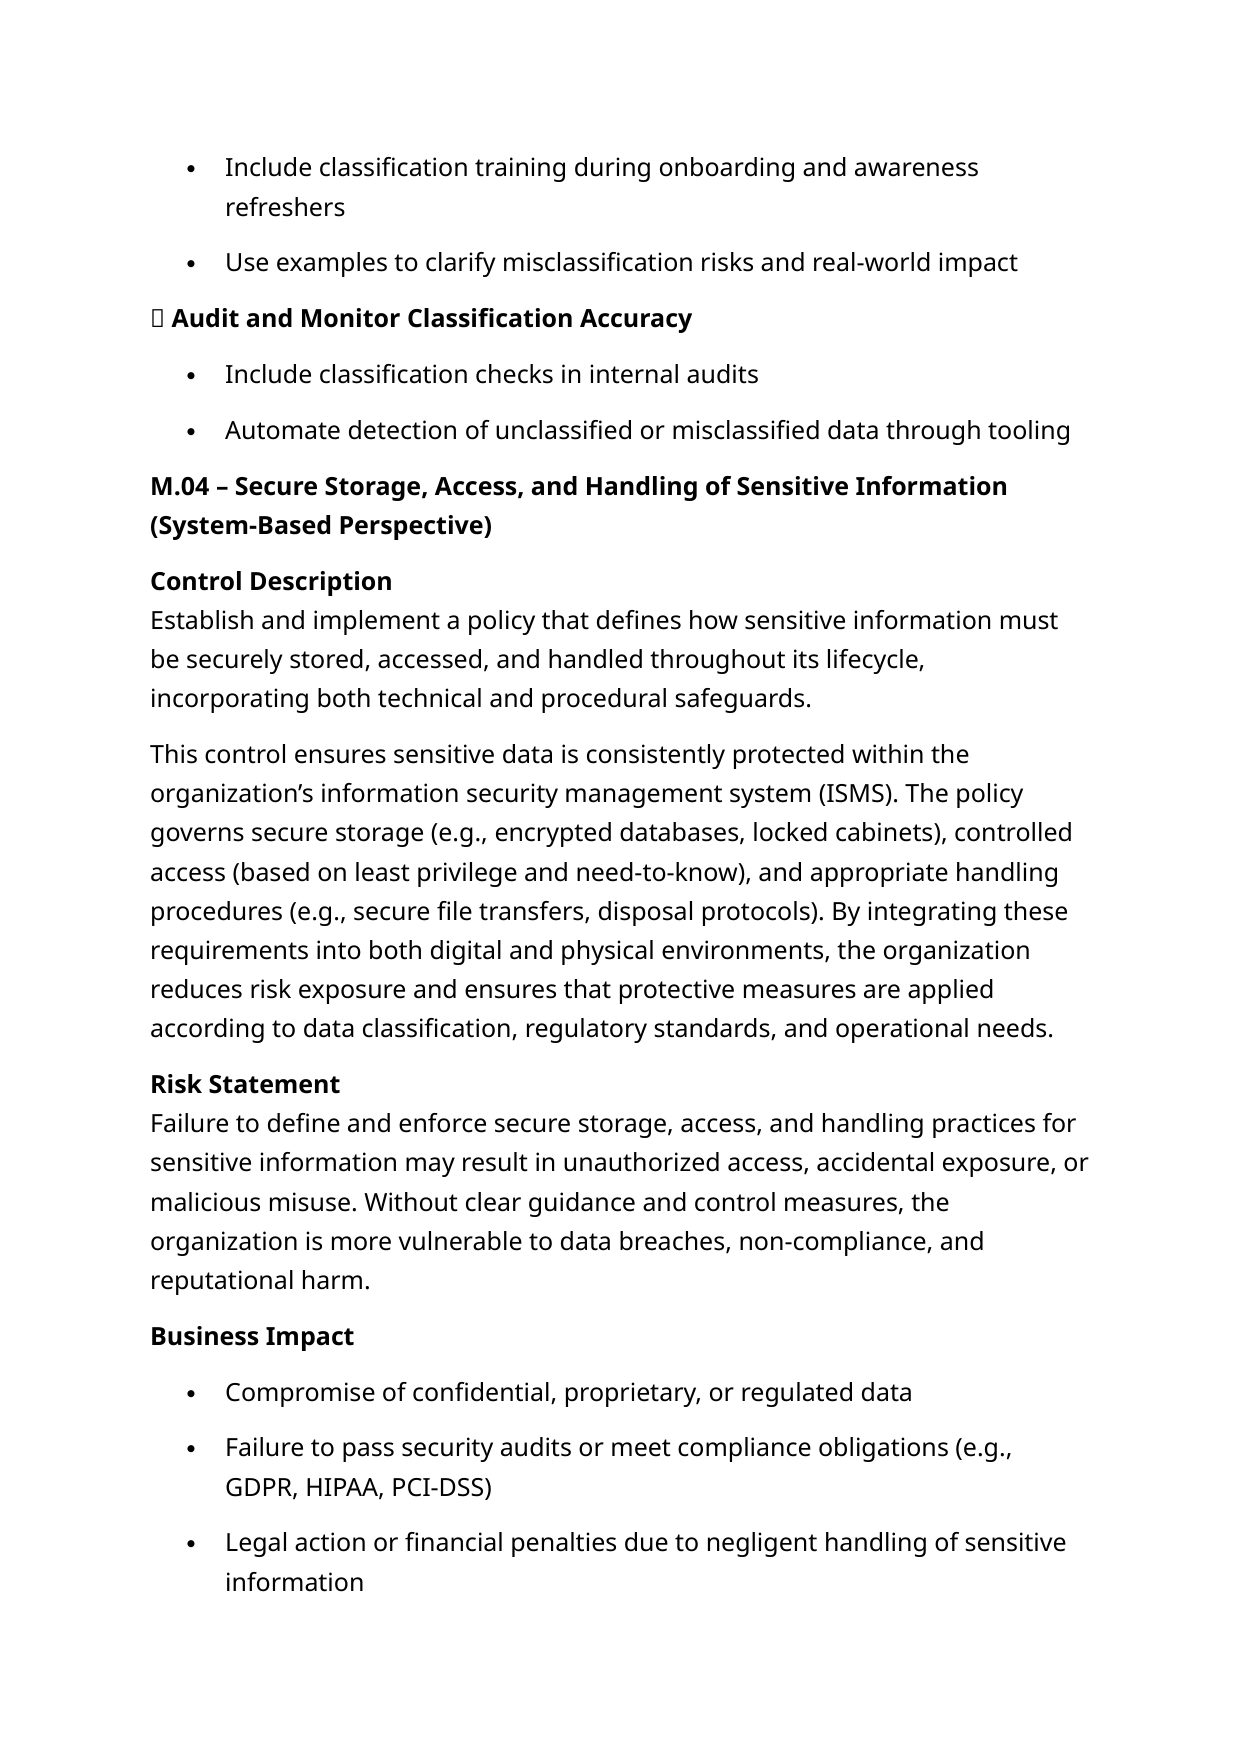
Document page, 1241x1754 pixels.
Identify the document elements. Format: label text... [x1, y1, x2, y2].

list Use examples to clarify misclassification risks and real-world impact [187, 245, 1090, 279]
text This control ensures sensitive data is consistently protected within the organization’s information security management system (ISMS). The policy governs secure storage (e.g., encrypted databases, locked cabinets), controlled access (based on least privilege and need-to-know), and appropriate handling procedures (e.g., secure file transfers, disposal protocols). By integrating these requirements into both digital and physical environments, the organization reduces risk exposure and ensures that protective measures are applied according to data classification, regulatory standards, and operational needs. [150, 737, 1090, 1045]
text Risk Statement Failure to define and enforce secure storage, access, and handling practices for sensitive information may result in unauthorized access, accidental exposure, or malicious misuse. Without clear guidance and control measures, the organization is more vulnerable to data breaches, non-compliance, and reputational harm. [150, 1067, 1090, 1297]
text M.04 – Secure Storage, Access, and Handling of Sensitive Information (System-Based Perspective) [150, 468, 1090, 542]
list Legal action or financial penalties due to negligent handling of sensitive information [187, 1525, 1090, 1598]
text ✅ Audit and Monitor Classification Accuracy [150, 301, 1090, 335]
list Failure to pass security audits or meet compliance obligations (e.g., GDPR, HIPAA, PCI-DSS) [187, 1430, 1090, 1503]
text Business Impact [150, 1318, 1090, 1352]
list Compromise of confidential, proprietary, or regulated data [187, 1374, 1090, 1408]
text Control Description Establish and implement a policy that defines how sensitive information must be securely stored, accessed, and handled throughout its lifecycle, incorporating both technical and procedural safeguards. [150, 563, 1090, 715]
list Include classification checks in internal audits [187, 357, 1090, 391]
list Include classification training during onboarding and awareness refreshers [187, 150, 1090, 223]
list Automate detection of unclassified or misclassified data through tooling [187, 412, 1090, 447]
